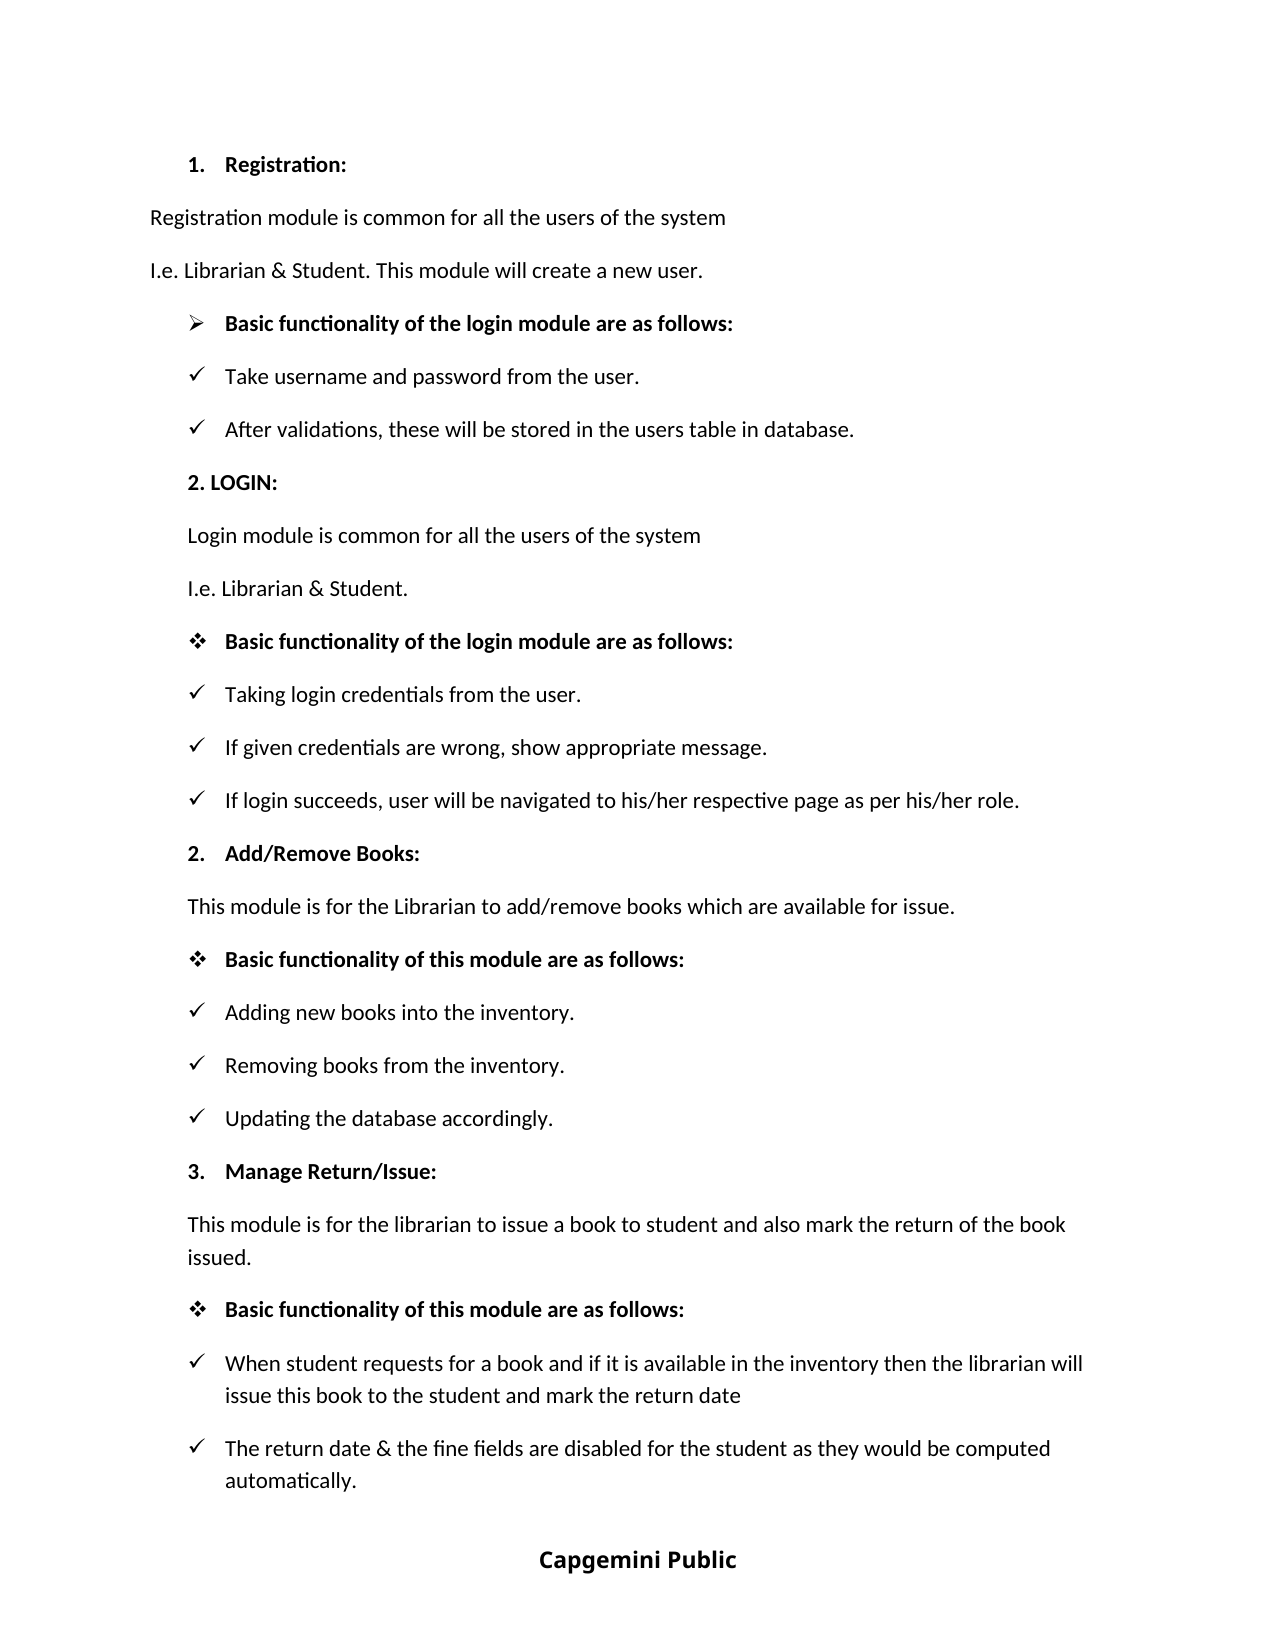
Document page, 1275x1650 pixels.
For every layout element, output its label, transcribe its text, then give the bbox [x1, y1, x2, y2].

list Adding new books into the inventory. [187, 998, 1125, 1026]
text I.e. Librarian & Student. [187, 574, 1125, 602]
list Registration: [187, 150, 1125, 178]
text This module is for the Librarian to add/remove books which are available for issue. [187, 892, 1125, 920]
list Add/Remove Books: [187, 839, 1125, 867]
list After validations, these will be stored in the users table in database. [187, 415, 1125, 443]
list Basic functionality of this module are as follows: [187, 1296, 1125, 1324]
list Basic functionality of this module are as follows: [187, 945, 1125, 973]
text This module is for the librarian to issue a book to student and also mark the return of the book issued. [187, 1210, 1125, 1271]
list When student requests for a book and if it is available in the inventory then the librarian will issue this book to the student and mark the return date [187, 1349, 1125, 1409]
list Updating the database accordingly. [187, 1104, 1125, 1132]
list Basic functionality of the login module are as follows: [187, 309, 1125, 337]
list If login succeeds, user will be navigated to his/her respective page as per his/her role. [187, 786, 1125, 814]
list Take username and password from the user. [187, 362, 1125, 390]
list If given credentials are wrong, show appropriate message. [187, 733, 1125, 761]
list Taking login credentials from the user. [187, 680, 1125, 708]
list The return date & the fine fields are disabled for the student as they would be computed automatically. [187, 1434, 1125, 1494]
text 2. LOGIN: [187, 468, 1125, 496]
text Registration module is common for all the users of the system [150, 203, 1125, 231]
list Removing books from the inventory. [187, 1051, 1125, 1079]
text Login module is common for all the users of the system [187, 521, 1125, 549]
list Manage Return/Issue: [187, 1157, 1125, 1185]
list Basic functionality of the login module are as follows: [187, 627, 1125, 655]
text I.e. Librarian & Student. This module will create a new user. [150, 256, 1125, 284]
